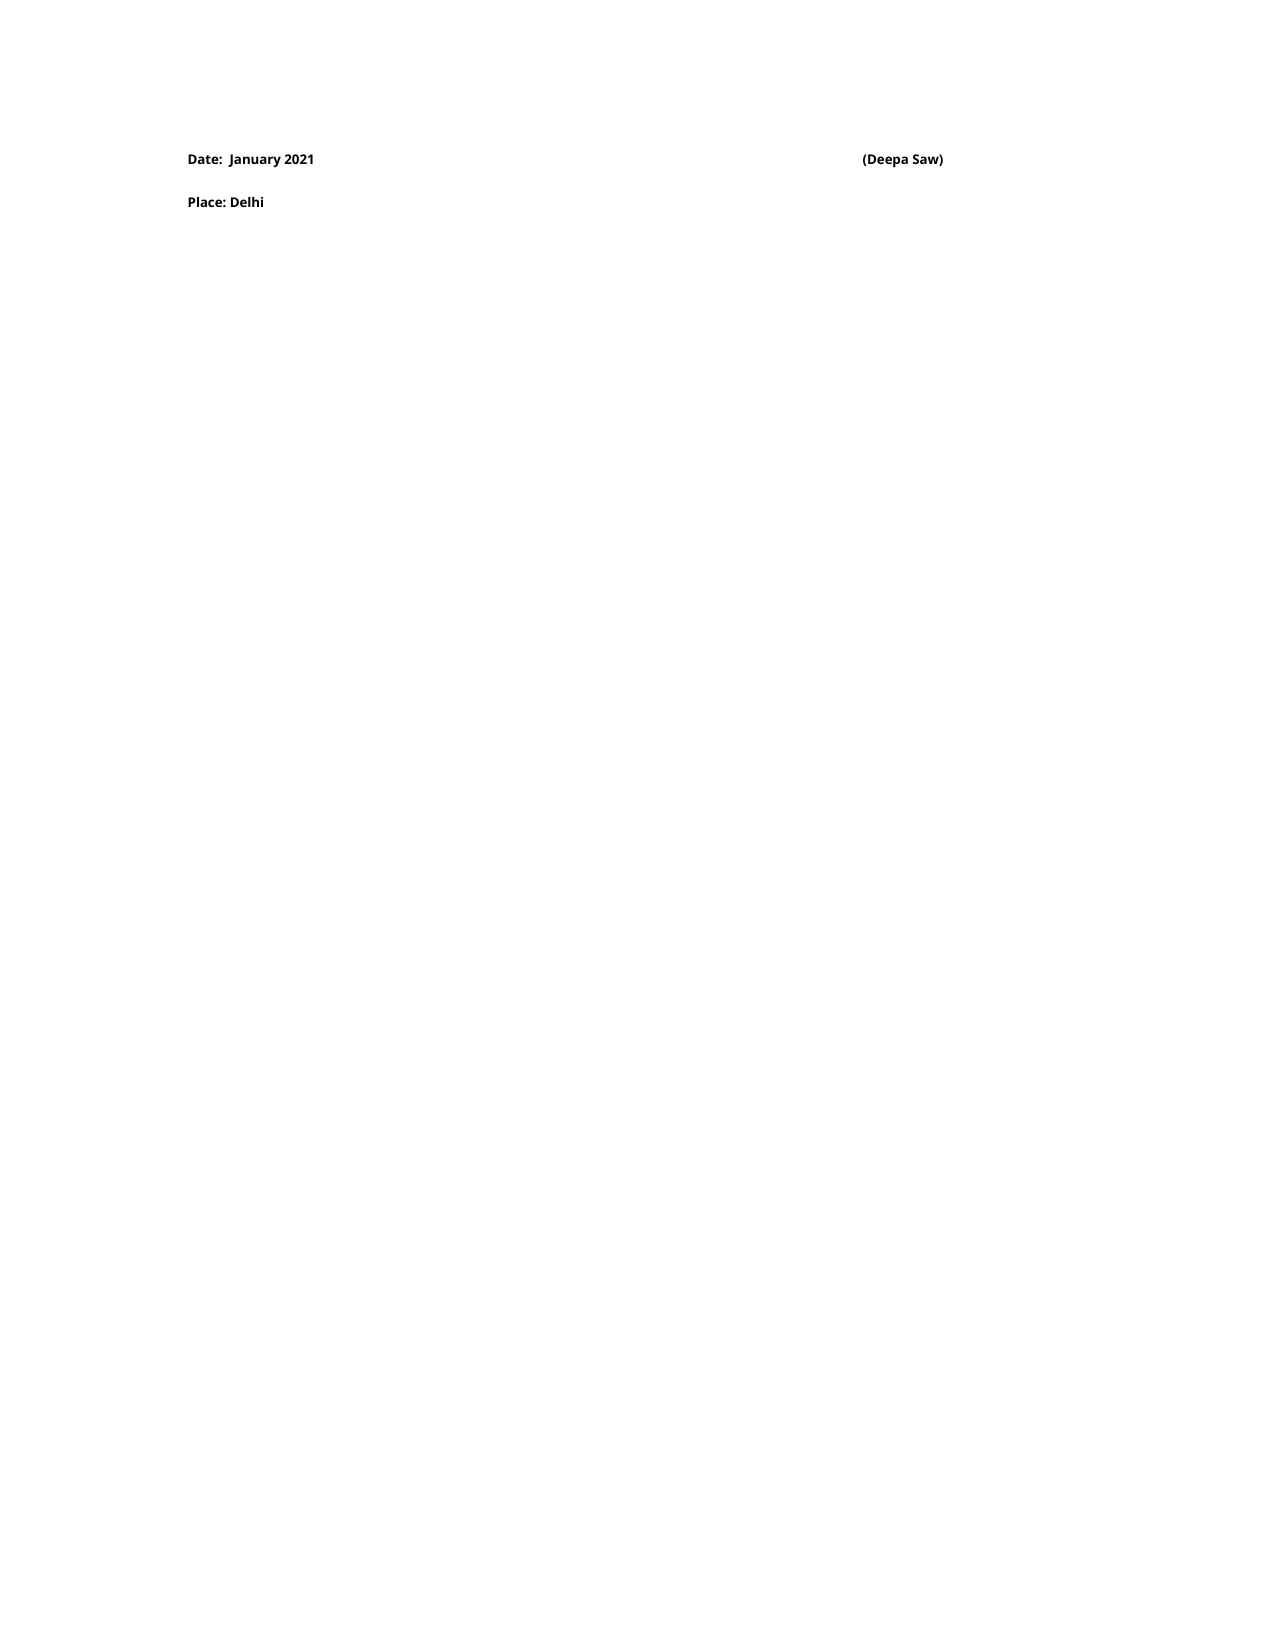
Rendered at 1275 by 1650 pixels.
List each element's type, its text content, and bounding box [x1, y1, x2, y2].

text Date: January 2021 (Deepa Saw) [187, 150, 1087, 181]
text Place: Delhi [187, 194, 1087, 225]
